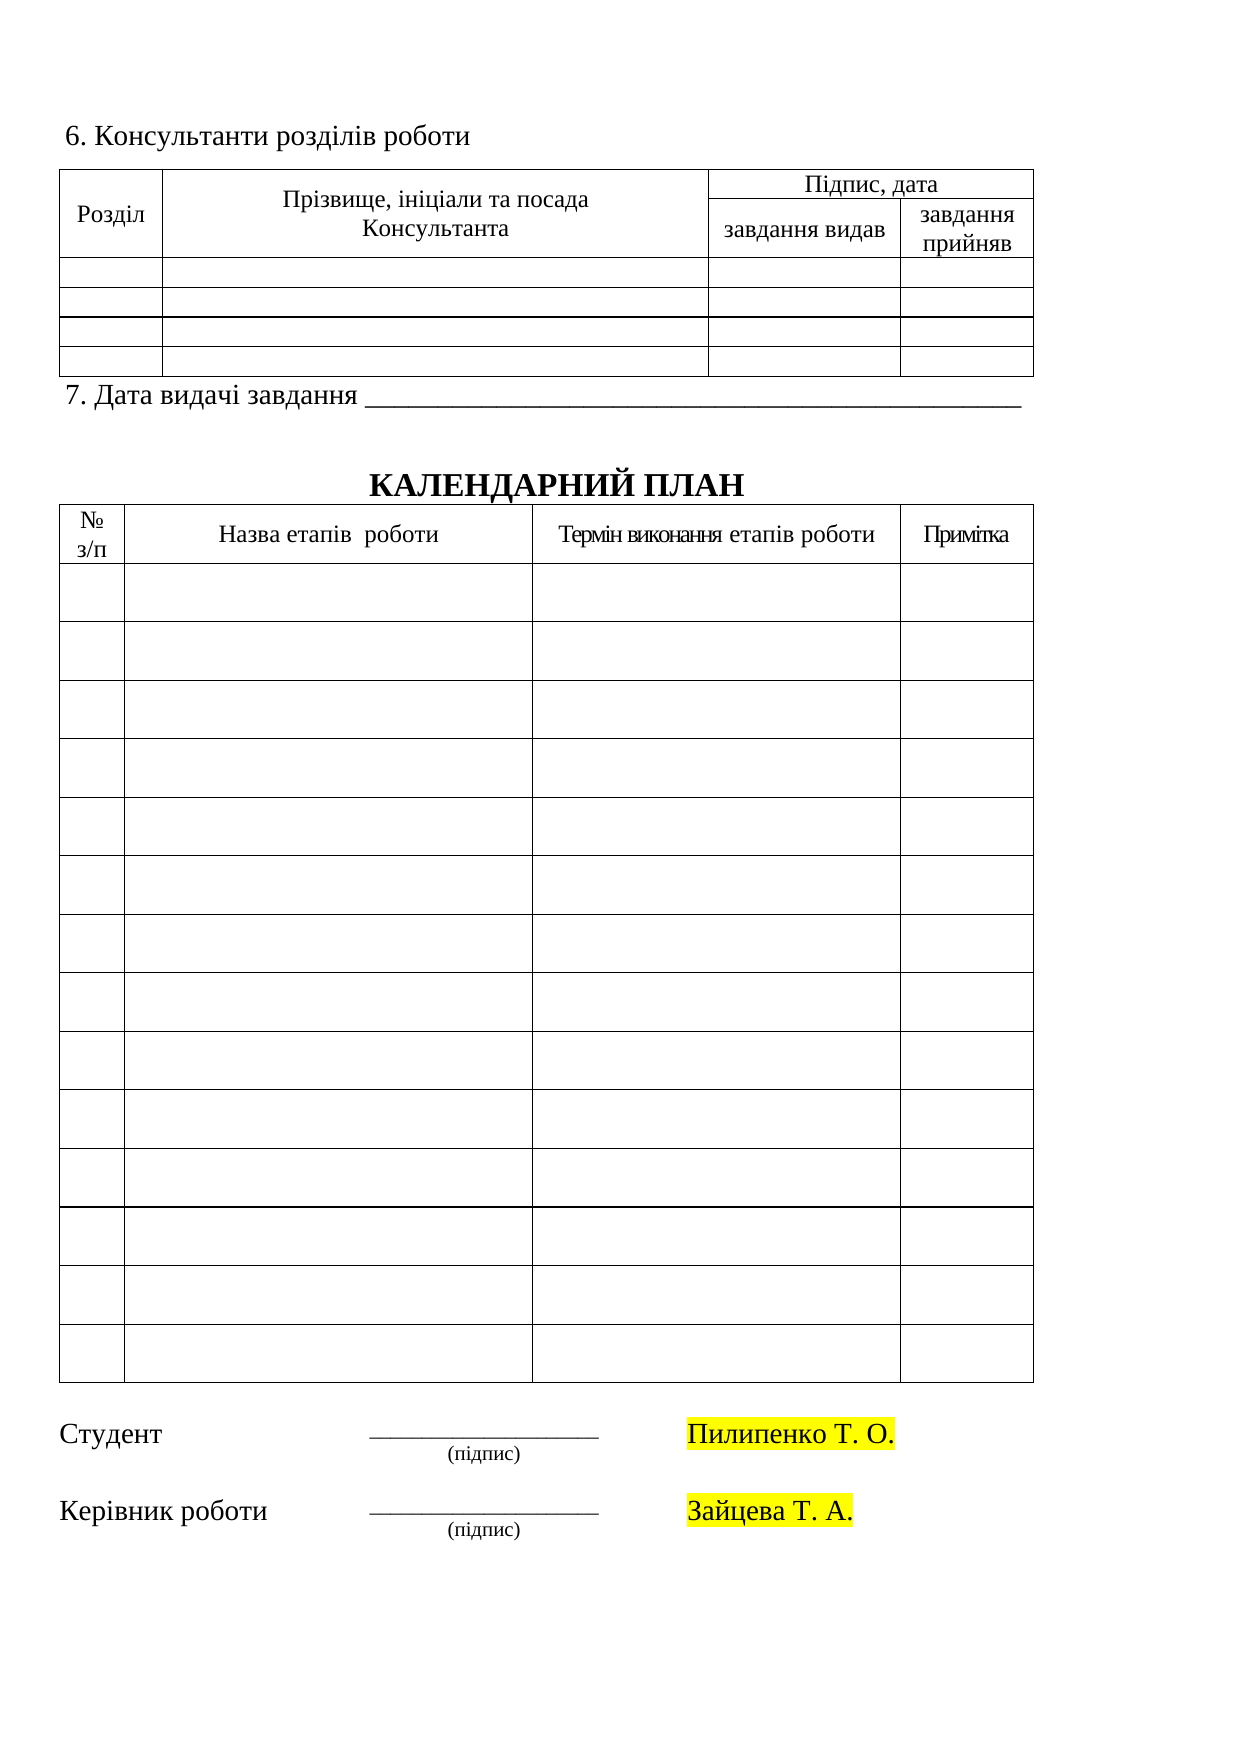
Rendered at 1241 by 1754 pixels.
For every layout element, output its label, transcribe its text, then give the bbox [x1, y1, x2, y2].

table_cell [60, 288, 162, 316]
table_cell [163, 258, 708, 287]
list Консультанти розділів роботи [65, 118, 1048, 152]
table_cell завдання видав [709, 199, 900, 257]
table_cell [533, 1325, 900, 1382]
table_cell [901, 798, 1033, 855]
table_cell [60, 973, 124, 1031]
table_cell [709, 318, 900, 346]
table_cell [901, 622, 1033, 679]
table_cell [125, 856, 532, 914]
table_header Термін виконання етапів роботи [533, 505, 900, 562]
table_cell [533, 1090, 900, 1148]
table_cell [533, 1032, 900, 1089]
table_cell [901, 739, 1033, 797]
table_cell завдання прийняв [901, 199, 1033, 257]
table_cell [533, 856, 900, 914]
table_cell [533, 915, 900, 972]
table_cell [901, 564, 1033, 621]
table_cell [901, 1208, 1033, 1265]
table_cell [901, 1149, 1033, 1206]
table_cell [125, 973, 532, 1031]
table_cell [125, 1208, 532, 1265]
table_cell [60, 347, 162, 376]
table_cell [163, 347, 708, 376]
table_header Розділ [60, 170, 162, 257]
table_cell [125, 1325, 532, 1382]
table_cell [533, 681, 900, 738]
table_cell [709, 288, 900, 316]
table_header Студент [59, 1417, 292, 1493]
table_cell [125, 1032, 532, 1089]
table_cell [901, 973, 1033, 1031]
list КАЛЕНДАРНИЙ ПЛАН [65, 466, 1048, 504]
table_cell [125, 622, 532, 679]
table_cell [533, 1149, 900, 1206]
table_cell [60, 1149, 124, 1206]
table_header ______________________ (підпис) [292, 1417, 676, 1493]
table_cell [709, 258, 900, 287]
table_cell [533, 798, 900, 855]
table_cell [60, 1032, 124, 1089]
table_cell [901, 1032, 1033, 1089]
table_cell [901, 681, 1033, 738]
table_cell [709, 347, 900, 376]
table_cell ______________________ (підпис) [292, 1493, 676, 1541]
table_cell [60, 739, 124, 797]
table_cell [125, 1149, 532, 1206]
table_cell [533, 564, 900, 621]
table_cell [60, 318, 162, 346]
list Дата видачі завдання _____________________________________________ [65, 377, 1048, 411]
table_cell [901, 915, 1033, 972]
table_cell [60, 258, 162, 287]
table_cell [125, 1090, 532, 1148]
table_cell [163, 288, 708, 316]
table_cell [533, 973, 900, 1031]
table_cell [163, 318, 708, 346]
table_cell [901, 288, 1033, 316]
table_cell [533, 739, 900, 797]
table_cell [125, 681, 532, 738]
table_cell [533, 1208, 900, 1265]
table_cell [125, 798, 532, 855]
table_cell [125, 1266, 532, 1323]
table_cell [60, 1266, 124, 1323]
table_cell [60, 1208, 124, 1265]
table_cell [533, 622, 900, 679]
table_cell [60, 798, 124, 855]
table_cell [901, 1325, 1033, 1382]
table_header Прізвище, ініціали та посада Консультанта [163, 170, 708, 257]
table_header Пилипенко Т. О. [676, 1417, 1034, 1493]
table_header Назва етапів роботи [125, 505, 532, 562]
table_cell [125, 564, 532, 621]
table_header Примітка [901, 505, 1033, 562]
table_cell Керівник роботи [59, 1493, 292, 1541]
table_cell [901, 318, 1033, 346]
table_cell [60, 1325, 124, 1382]
table_header № з/п [60, 505, 124, 562]
table_cell [533, 1266, 900, 1323]
table_cell [125, 915, 532, 972]
table_cell [901, 1266, 1033, 1323]
table_header Підпис, дата [709, 170, 1033, 198]
table_cell [125, 739, 532, 797]
table_cell [60, 856, 124, 914]
table_cell [60, 564, 124, 621]
table_cell [60, 681, 124, 738]
table_cell [901, 258, 1033, 287]
table_cell [901, 1090, 1033, 1148]
table_cell [60, 1090, 124, 1148]
table_cell [60, 622, 124, 679]
table_cell Зайцева Т. А. [676, 1493, 1034, 1541]
table_cell [60, 915, 124, 972]
table_cell [901, 347, 1033, 376]
table_cell [901, 856, 1033, 914]
